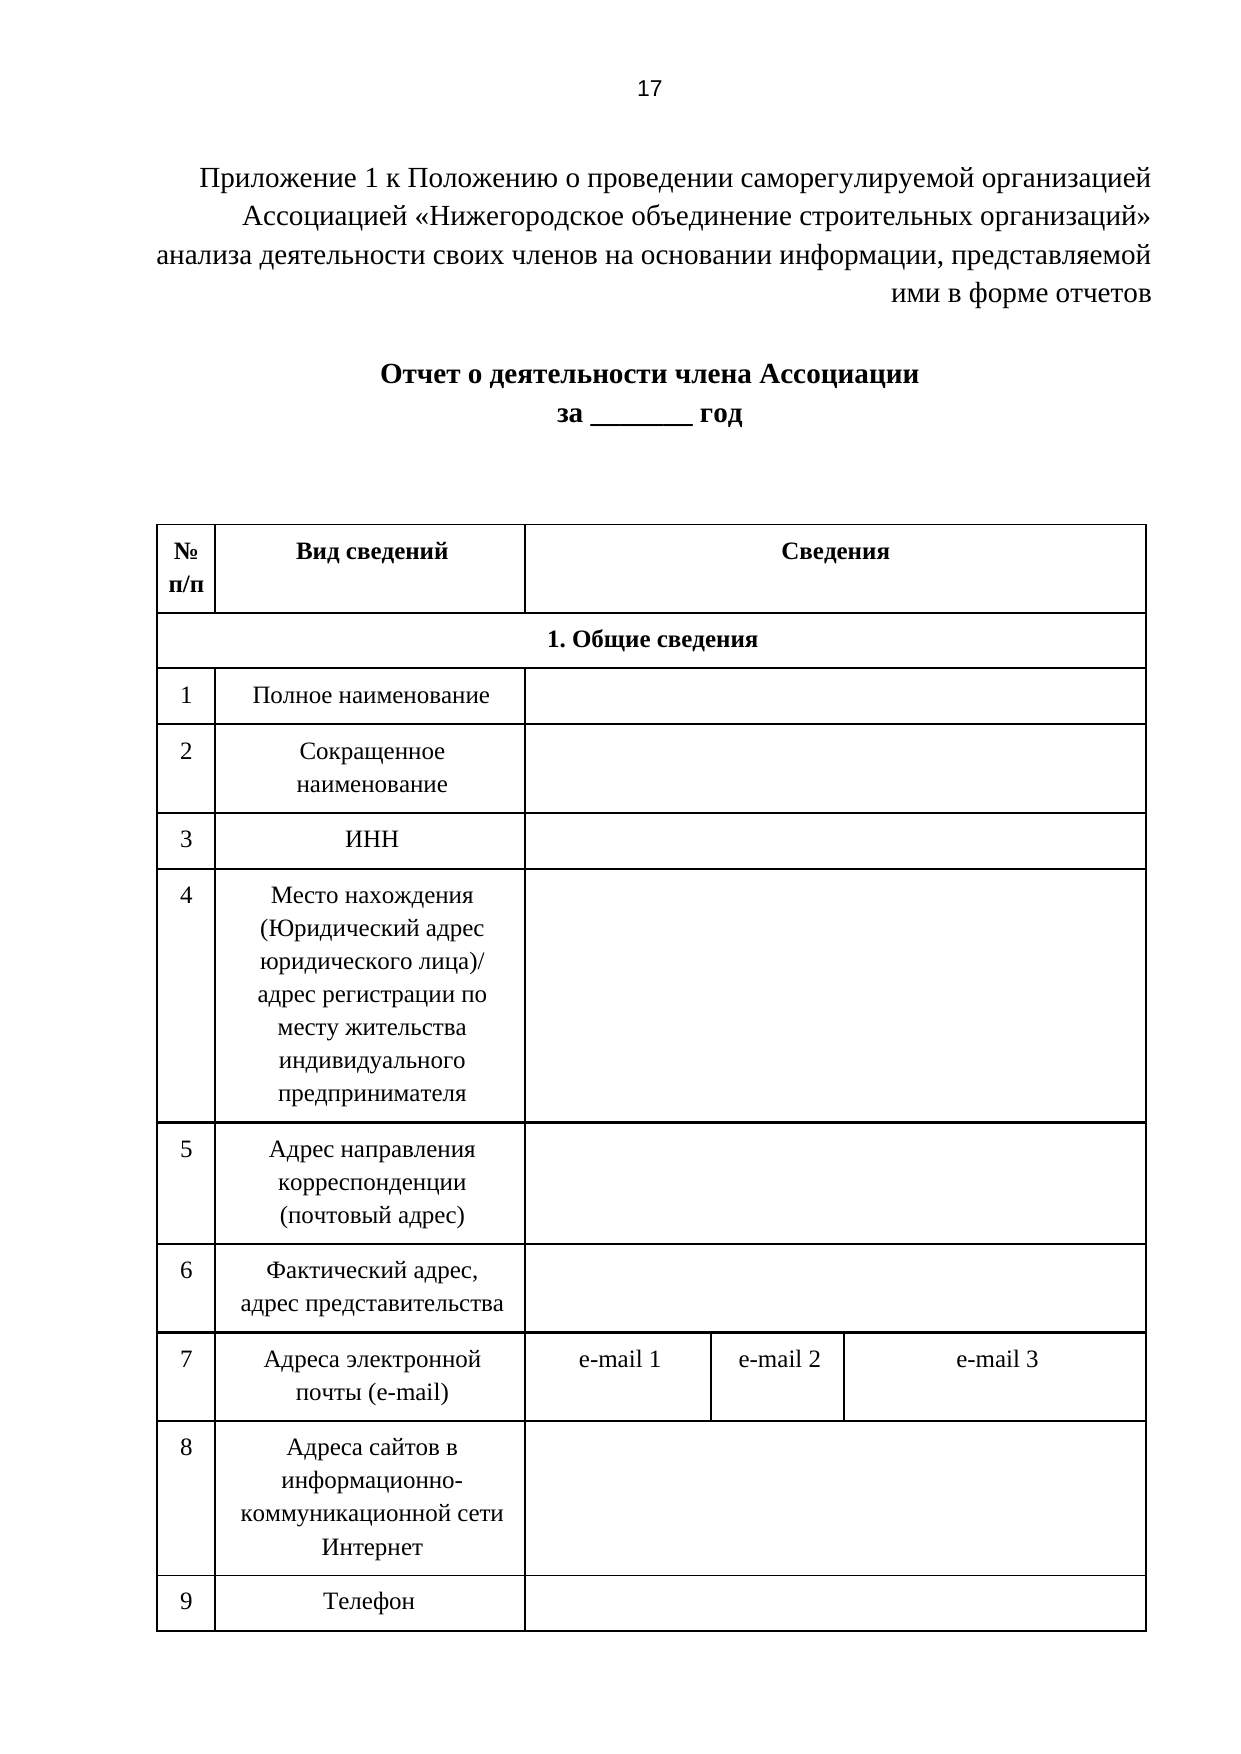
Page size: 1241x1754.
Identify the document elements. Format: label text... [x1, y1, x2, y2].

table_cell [216, 1576, 524, 1629]
table_cell [526, 1124, 1145, 1243]
table_cell [526, 725, 1145, 812]
table_cell 4 [158, 870, 214, 1121]
table_cell Сокращенное наименование [216, 725, 524, 812]
table_cell [526, 1422, 1145, 1574]
table_cell 2 [158, 725, 214, 812]
table_header Сведения [526, 525, 1145, 612]
table_cell Место нахождения (Юридический адрес юридического лица)/ адрес регистрации по месту жительства индивидуального предпринимателя [216, 870, 524, 1121]
table_header Вид сведений [216, 525, 524, 612]
text Отчет о деятельности члена Ассоциации [148, 357, 1152, 390]
table_cell 8 [158, 1422, 214, 1574]
table_cell 6 [158, 1245, 214, 1331]
table_cell [526, 870, 1145, 1121]
table_cell Адрес направления корреспонденции (почтовый адрес) [216, 1124, 524, 1243]
table_cell Адреса электронной почты (e-mail) [216, 1334, 524, 1420]
table_cell [526, 814, 1145, 868]
table_cell 1 [158, 669, 214, 723]
table_cell e-mail 2 [712, 1334, 843, 1420]
table_cell 1. Общие сведения [158, 614, 1145, 667]
table_cell 5 [158, 1124, 214, 1243]
table_cell e-mail 3 [845, 1334, 1145, 1420]
subtitle Приложение 1 к Положению о проведении саморегулируемой организацией Ассоциацией «Нижегородское объединение строительных организаций» анализа деятельности своих членов на основании информации, представляемой ими в форме отчетов [148, 160, 1152, 309]
table_cell 3 [158, 814, 214, 868]
table_cell [526, 1245, 1145, 1331]
table_cell [526, 669, 1145, 723]
table_cell e-mail 1 [526, 1334, 710, 1420]
table_cell 9 [158, 1576, 214, 1629]
table_cell Адреса сайтов в информационно-коммуникационной сети Интернет [216, 1422, 524, 1574]
table_cell 7 [158, 1334, 214, 1420]
table_cell ИНН [216, 814, 524, 868]
table_cell Фактический адрес, адрес представительства [216, 1245, 524, 1331]
table_header № п/п [158, 525, 214, 612]
table_cell Полное наименование [216, 669, 524, 723]
text за _______ год [148, 395, 1152, 429]
table_cell [526, 1576, 1145, 1629]
